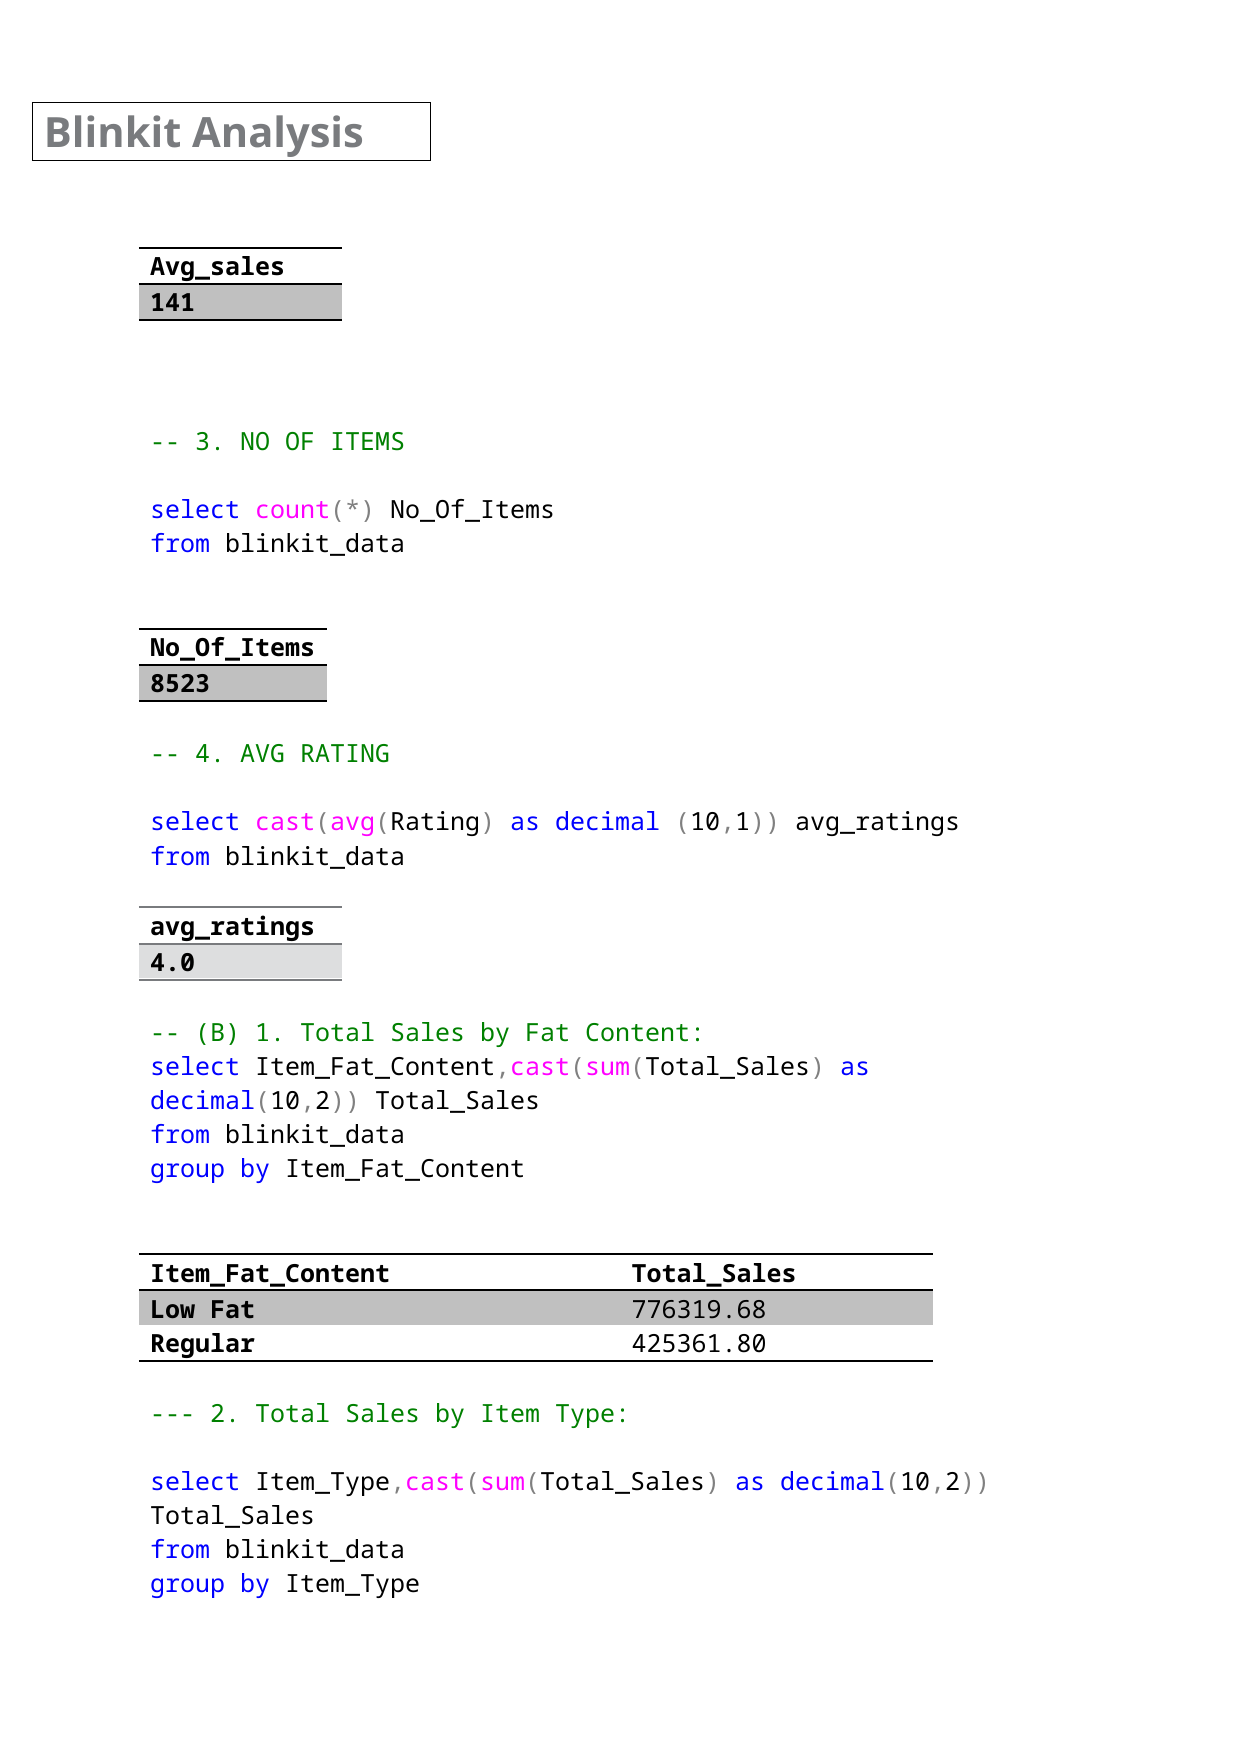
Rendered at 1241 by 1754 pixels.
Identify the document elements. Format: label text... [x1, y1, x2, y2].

table_header avg_ratings [139, 908, 342, 942]
text select Item_Fat_Content,cast(sum(Total_Sales) as decimal(10,2)) Total_Sales [150, 1049, 1090, 1117]
table_header Total_Sales [620, 1255, 933, 1289]
text group by Item_Type [150, 1566, 1090, 1600]
text -- (B) 1. Total Sales by Fat Content: [150, 1015, 1090, 1049]
table_cell 776319.68 [620, 1291, 933, 1325]
table_header Item_Fat_Content [139, 1255, 620, 1289]
table_cell 425361.80 [620, 1325, 933, 1359]
table_cell 4.0 [139, 945, 342, 978]
text --- 2. Total Sales by Item Type: [150, 1396, 1090, 1430]
text from blinkit_data [150, 525, 1090, 559]
text select count(*) No_Of_Items [150, 491, 1090, 525]
text group by Item_Fat_Content [150, 1151, 1090, 1185]
table_cell 141 [139, 285, 342, 319]
table_header Avg_sales [139, 249, 342, 283]
text from blinkit_data [150, 1117, 1090, 1151]
table_cell 8523 [139, 666, 327, 700]
table_cell Low Fat [139, 1291, 620, 1325]
text select cast(avg(Rating) as decimal (10,1)) avg_ratings [150, 804, 1090, 838]
text from blinkit_data [150, 1532, 1090, 1566]
table_header No_Of_Items [139, 630, 327, 664]
table_cell Regular [139, 1325, 620, 1359]
text from blinkit_data [150, 838, 1090, 872]
text -- 3. NO OF ITEMS [150, 423, 1090, 457]
text -- 4. AVG RATING [150, 736, 1090, 770]
text select Item_Type,cast(sum(Total_Sales) as decimal(10,2)) Total_Sales [150, 1464, 1090, 1532]
